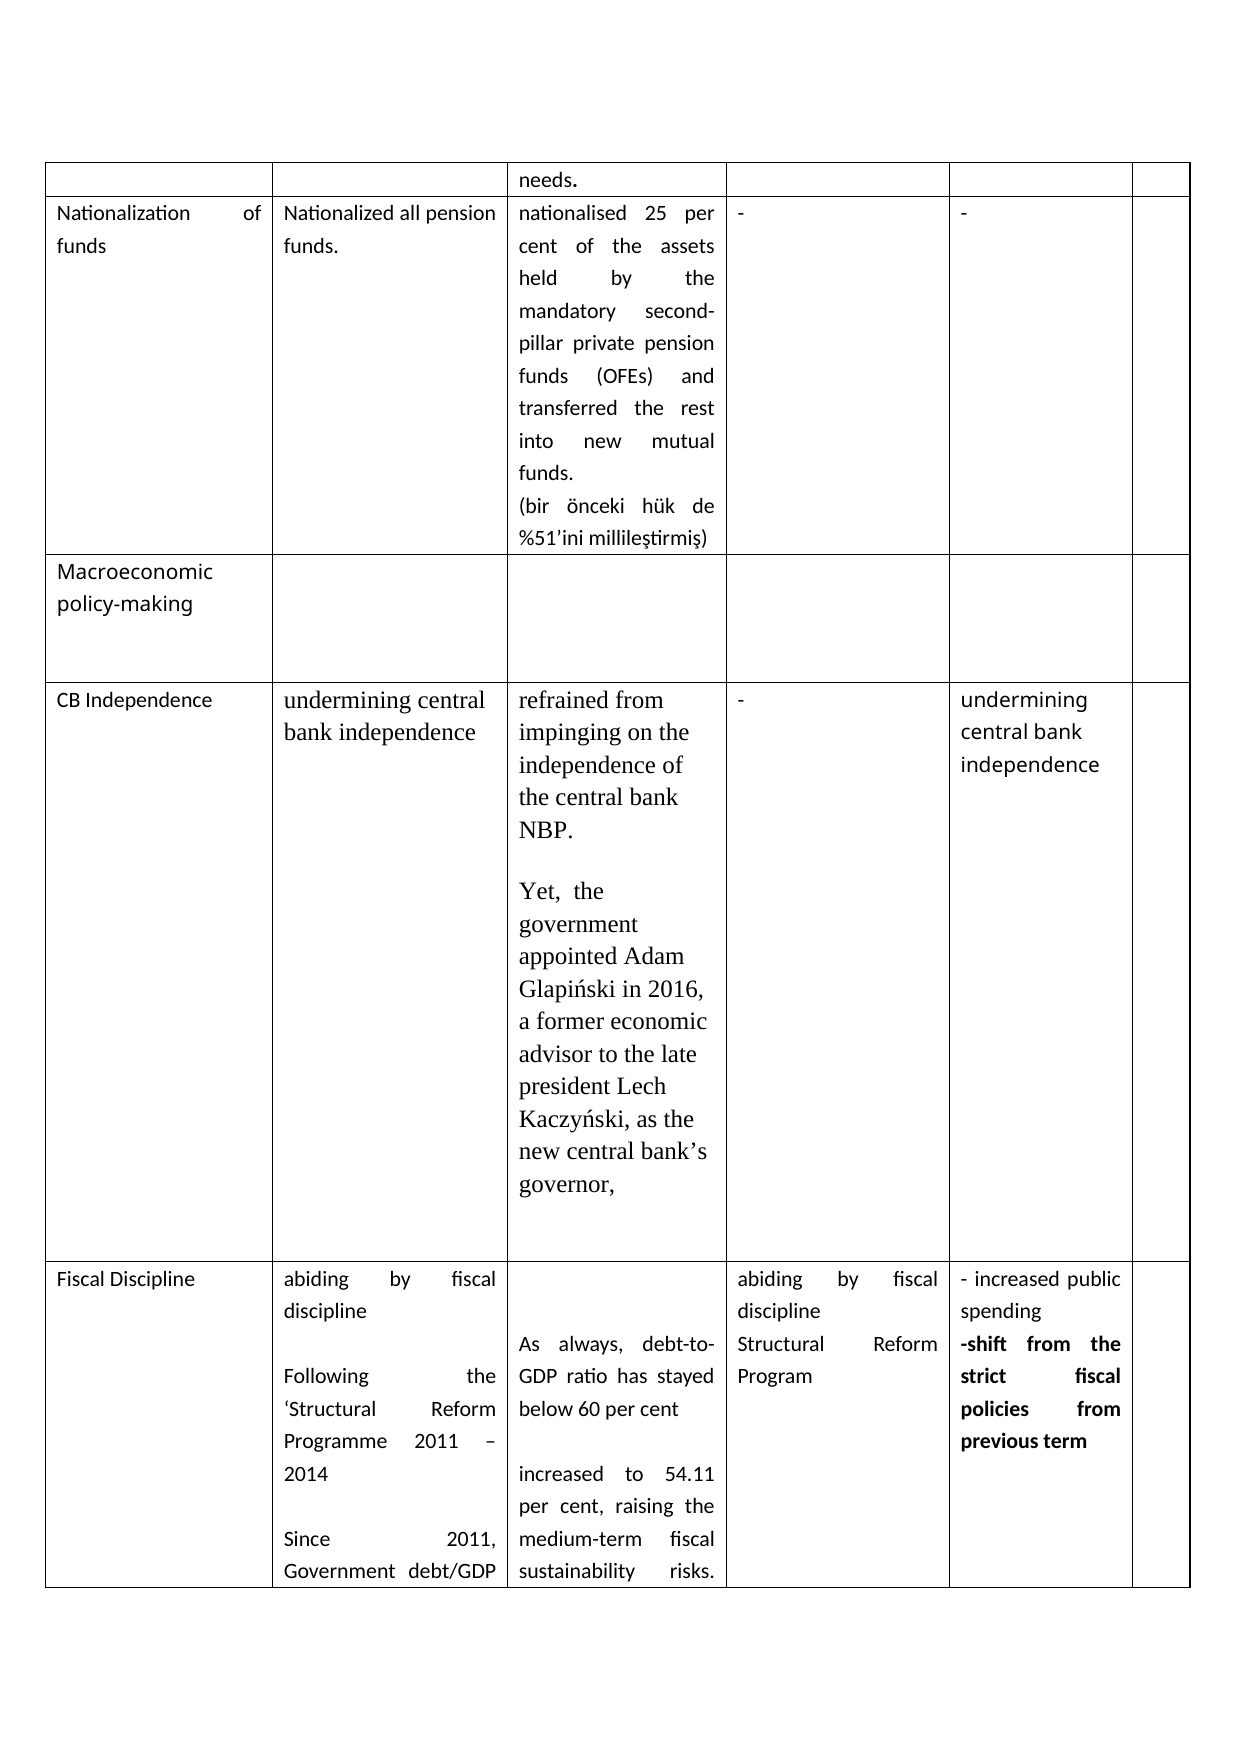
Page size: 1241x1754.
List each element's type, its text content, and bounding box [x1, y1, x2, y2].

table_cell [727, 1262, 949, 1587]
table_cell Fiscal Discipline [46, 1262, 272, 1587]
table_cell [1133, 163, 1189, 196]
table_cell Nationalized all pension funds. [273, 197, 507, 554]
table_cell - [727, 197, 949, 554]
table_cell [508, 555, 726, 682]
table_cell refrained from impinging on the independence of the central bank NBP. Yet, the government appointed Adam Glapiński in 2016, a former economic advisor to the late president Lech Kaczyński, as the new central bank’s governor, [508, 683, 726, 1261]
table_cell Nationalization of funds [46, 197, 272, 554]
table_cell nationalised 25 per cent of the assets held by the mandatory second-pillar private pension funds (OFEs) and transferred the rest into new mutual funds. (bir önceki hük de %51’ini millileştirmiş) [508, 197, 726, 554]
table_cell [1133, 197, 1189, 554]
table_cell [46, 163, 272, 196]
table_cell [1133, 683, 1189, 1261]
table_cell undermining central bank independence [273, 683, 507, 1261]
table_cell undermining central bank independence [950, 683, 1132, 1261]
table_cell CB Independence [46, 683, 272, 1261]
table_cell Macroeconomic policy-making [46, 555, 272, 682]
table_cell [273, 1262, 507, 1587]
table_cell - [950, 197, 1132, 554]
table_cell [950, 555, 1132, 682]
table_cell - [727, 683, 949, 1261]
table_cell [727, 555, 949, 682]
table_cell [1133, 1262, 1189, 1587]
table_cell [273, 163, 507, 196]
table_cell [273, 555, 507, 682]
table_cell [508, 1262, 726, 1587]
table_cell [508, 163, 726, 196]
table_cell [1133, 555, 1189, 682]
table_cell [727, 163, 949, 196]
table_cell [950, 163, 1132, 196]
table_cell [950, 1262, 1132, 1587]
